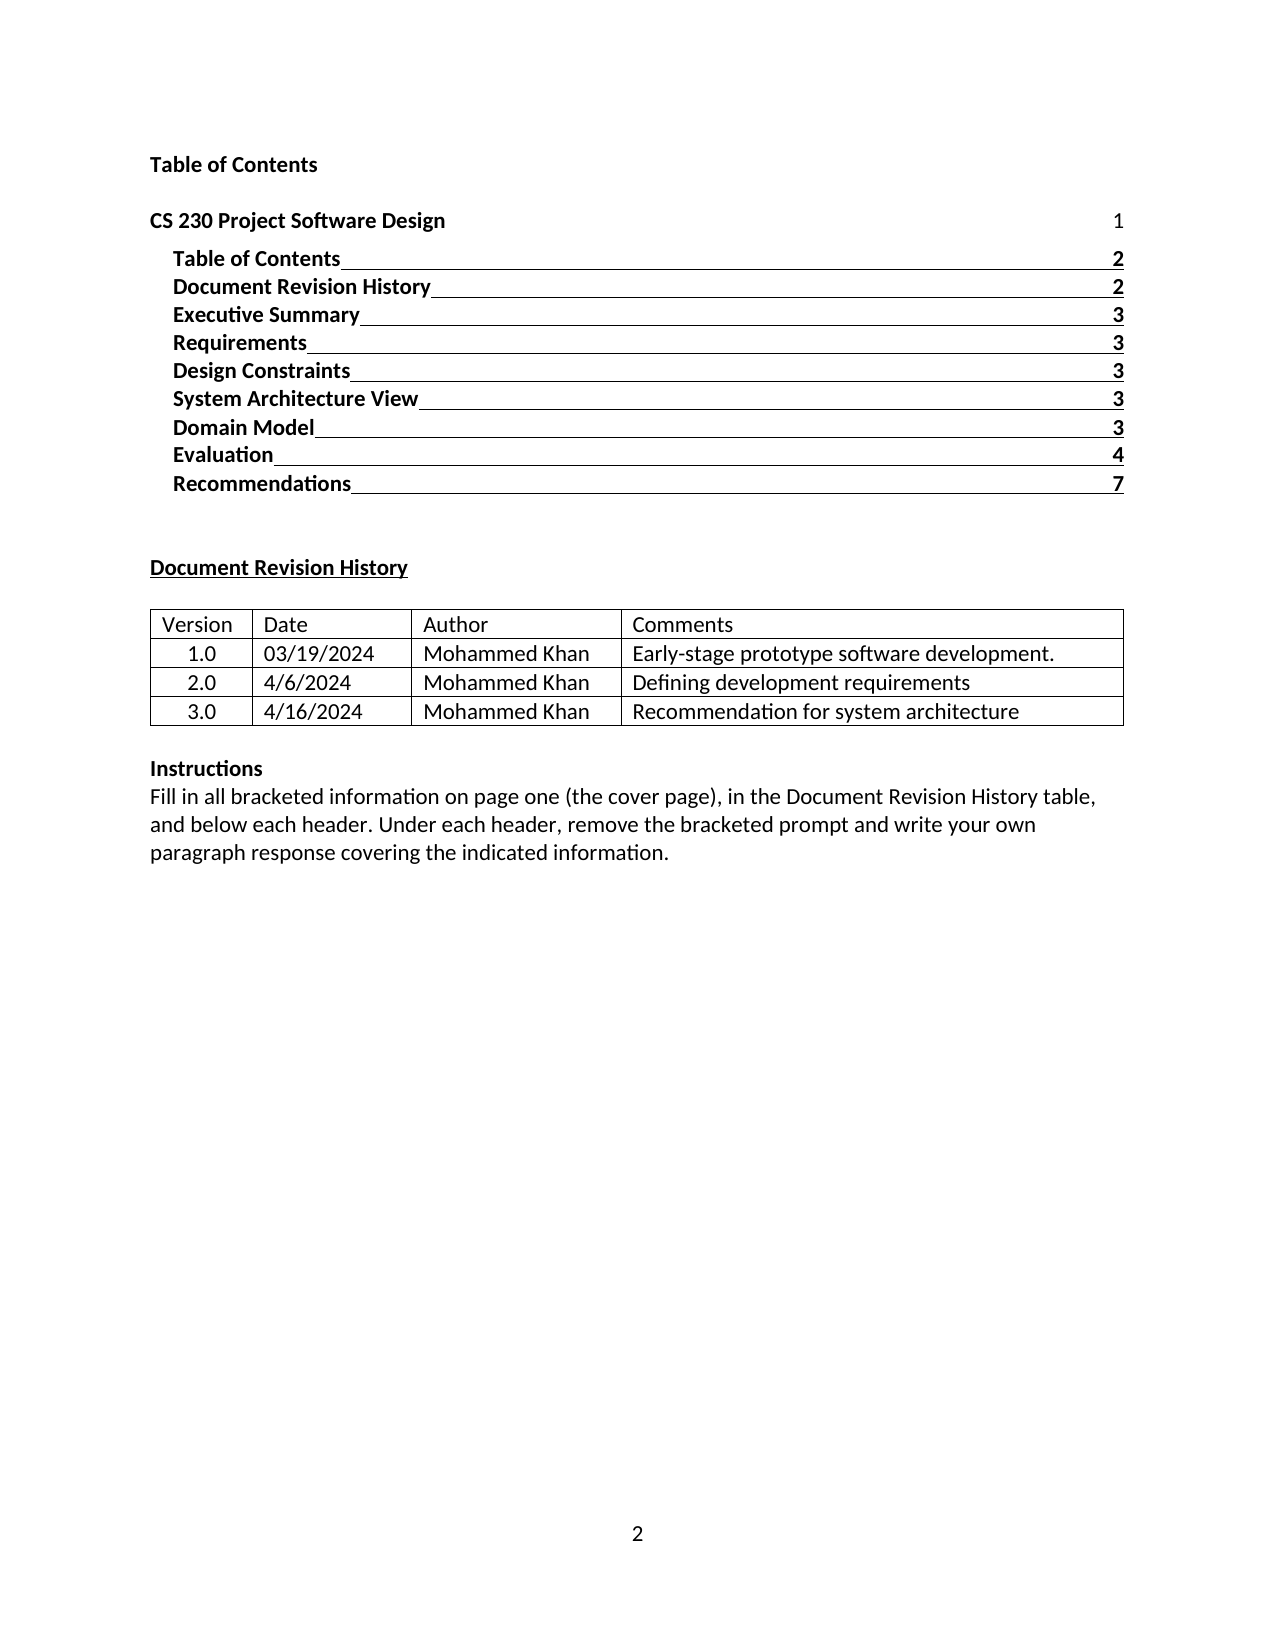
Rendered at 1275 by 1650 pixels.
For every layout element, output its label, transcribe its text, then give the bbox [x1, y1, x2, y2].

table_header Comments [622, 610, 1123, 638]
table_cell 2.0 [151, 668, 252, 696]
table_cell 1.0 [151, 639, 252, 667]
table_cell Recommendation for system architecture [622, 697, 1123, 725]
subtitle Table of Contents [150, 150, 1125, 178]
text Fill in all bracketed information on page one (the cover page), in the Document Revision History table, and below each header. Under each header, remove the bracketed prompt and write your own paragraph response covering the indicated information. [150, 782, 1125, 866]
table_cell Defining development requirements [622, 668, 1123, 696]
table_cell 03/19/2024 [253, 639, 411, 667]
table_header Date [253, 610, 411, 638]
table_cell 4/16/2024 [253, 697, 411, 725]
table_header Version [151, 610, 252, 638]
table_cell 4/6/2024 [253, 668, 411, 696]
table_cell 3.0 [151, 697, 252, 725]
subtitle Document Revision History [150, 553, 1125, 581]
text Instructions [150, 754, 1125, 782]
table_cell Mohammed Khan [412, 639, 621, 667]
table_header Author [412, 610, 621, 638]
table_cell Early-stage prototype software development. [622, 639, 1123, 667]
table_cell Mohammed Khan [412, 668, 621, 696]
table_cell Mohammed Khan [412, 697, 621, 725]
